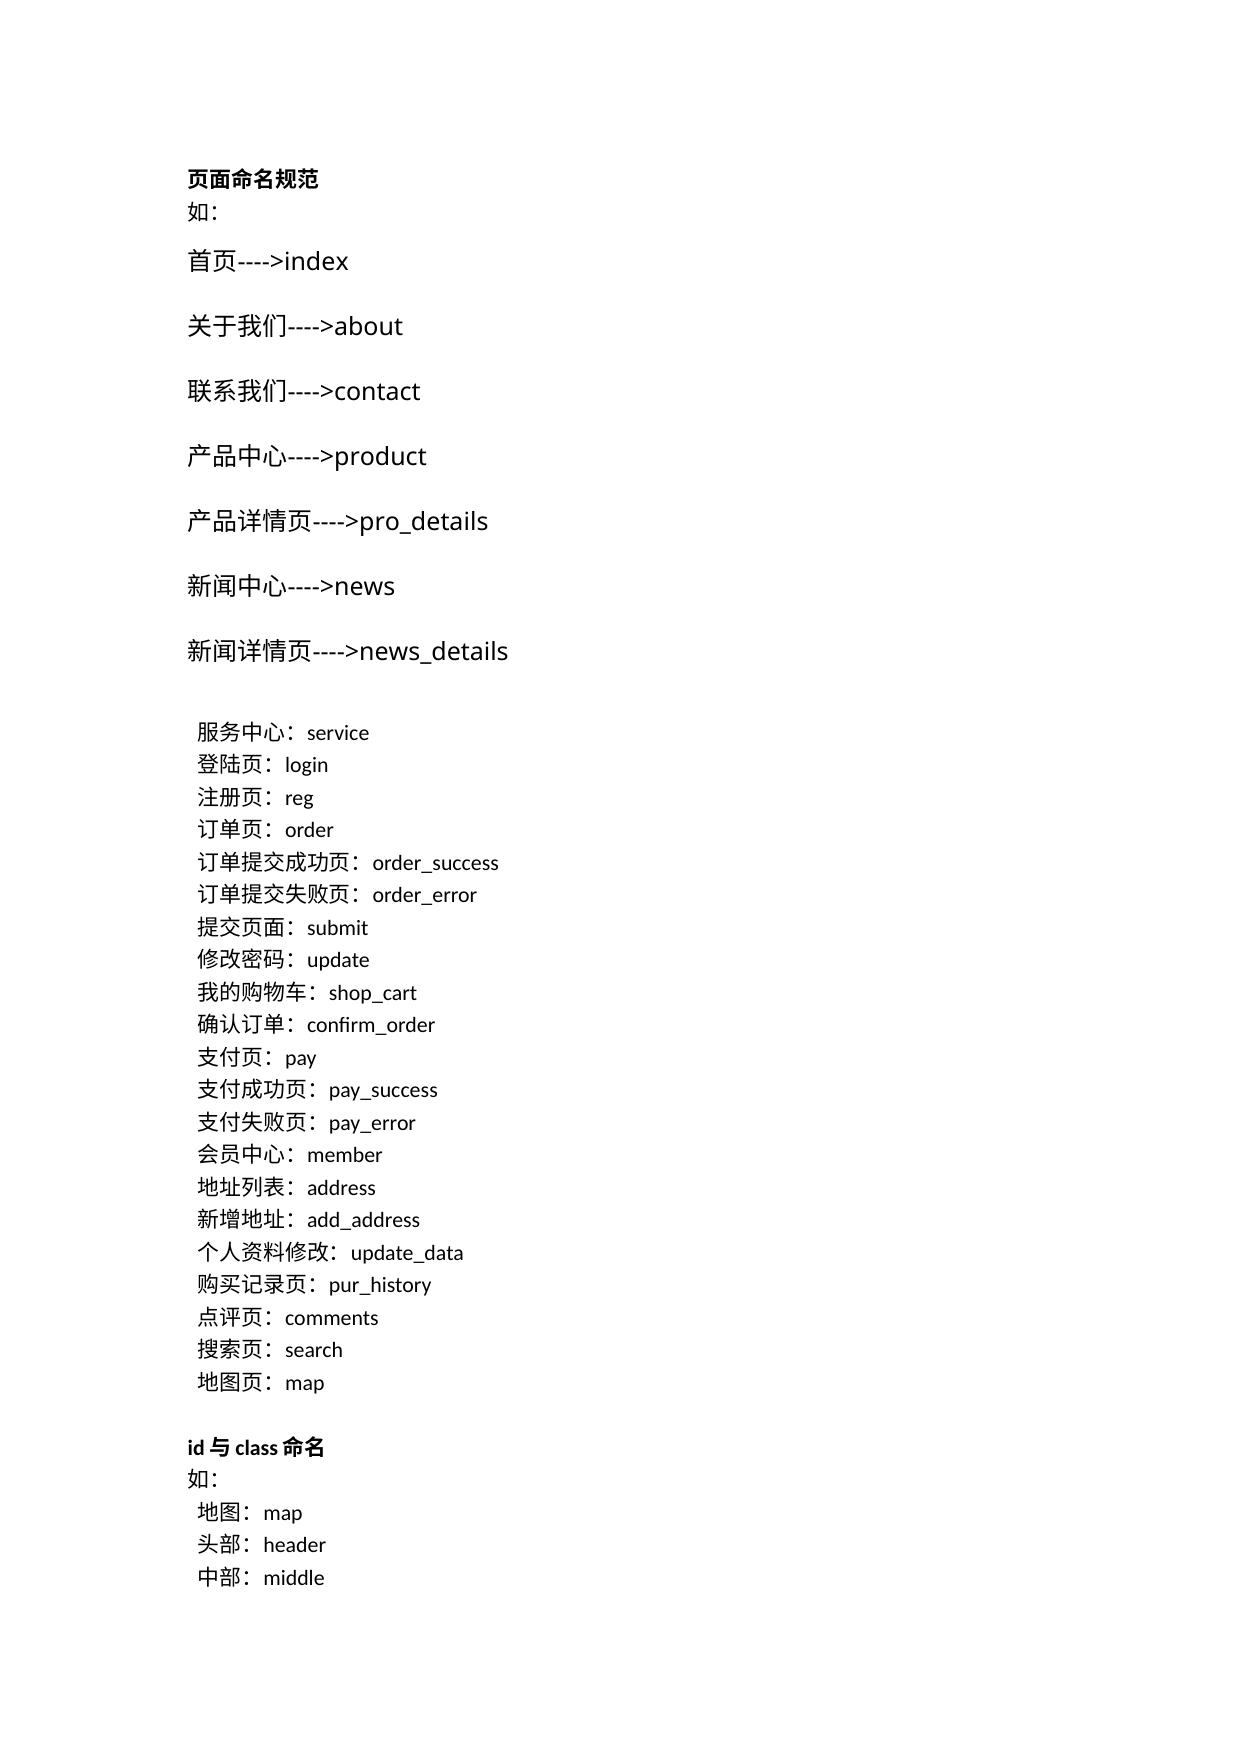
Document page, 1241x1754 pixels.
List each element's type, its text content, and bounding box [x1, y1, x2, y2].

text 订单提交成功页：order_success [187, 844, 1053, 877]
text 支付成功页：pay_success [187, 1072, 1053, 1104]
text 头部：header [187, 1527, 1053, 1559]
text 服务中心：service [187, 714, 1053, 747]
text 如： [187, 194, 1053, 227]
text 修改密码：update [187, 942, 1053, 974]
text 支付页：pay [187, 1039, 1053, 1072]
text 地址列表：address [187, 1169, 1053, 1202]
text 搜索页：search [187, 1332, 1053, 1364]
text 如： [187, 1462, 1053, 1494]
text 确认订单：confirm_order [187, 1007, 1053, 1039]
text 中部：middle [187, 1559, 1053, 1592]
text 个人资料修改：update_data [187, 1234, 1053, 1267]
text 新增地址：add_address [187, 1202, 1053, 1234]
text 地图页：map [187, 1364, 1053, 1397]
text 订单提交失败页：order_error [187, 877, 1053, 909]
text 我的购物车：shop_cart [187, 974, 1053, 1007]
text 支付失败页：pay_error [187, 1104, 1053, 1137]
text 订单页：order [187, 812, 1053, 844]
text 页面命名规范 [187, 162, 1053, 194]
text 登陆页：login [187, 747, 1053, 779]
text id与class命名 [187, 1429, 1053, 1462]
text 会员中心：member [187, 1137, 1053, 1169]
text 购买记录页：pur_history [187, 1267, 1053, 1299]
text 提交页面：submit [187, 909, 1053, 942]
text 地图：map [187, 1494, 1053, 1527]
text 注册页：reg [187, 779, 1053, 812]
text 首页---->index 关于我们---->about 联系我们---->contact 产品中心---->product 产品详情页---->pro_details 新闻中心---->news 新闻详情页---->news_details [187, 227, 1053, 682]
text 点评页：comments [187, 1299, 1053, 1332]
